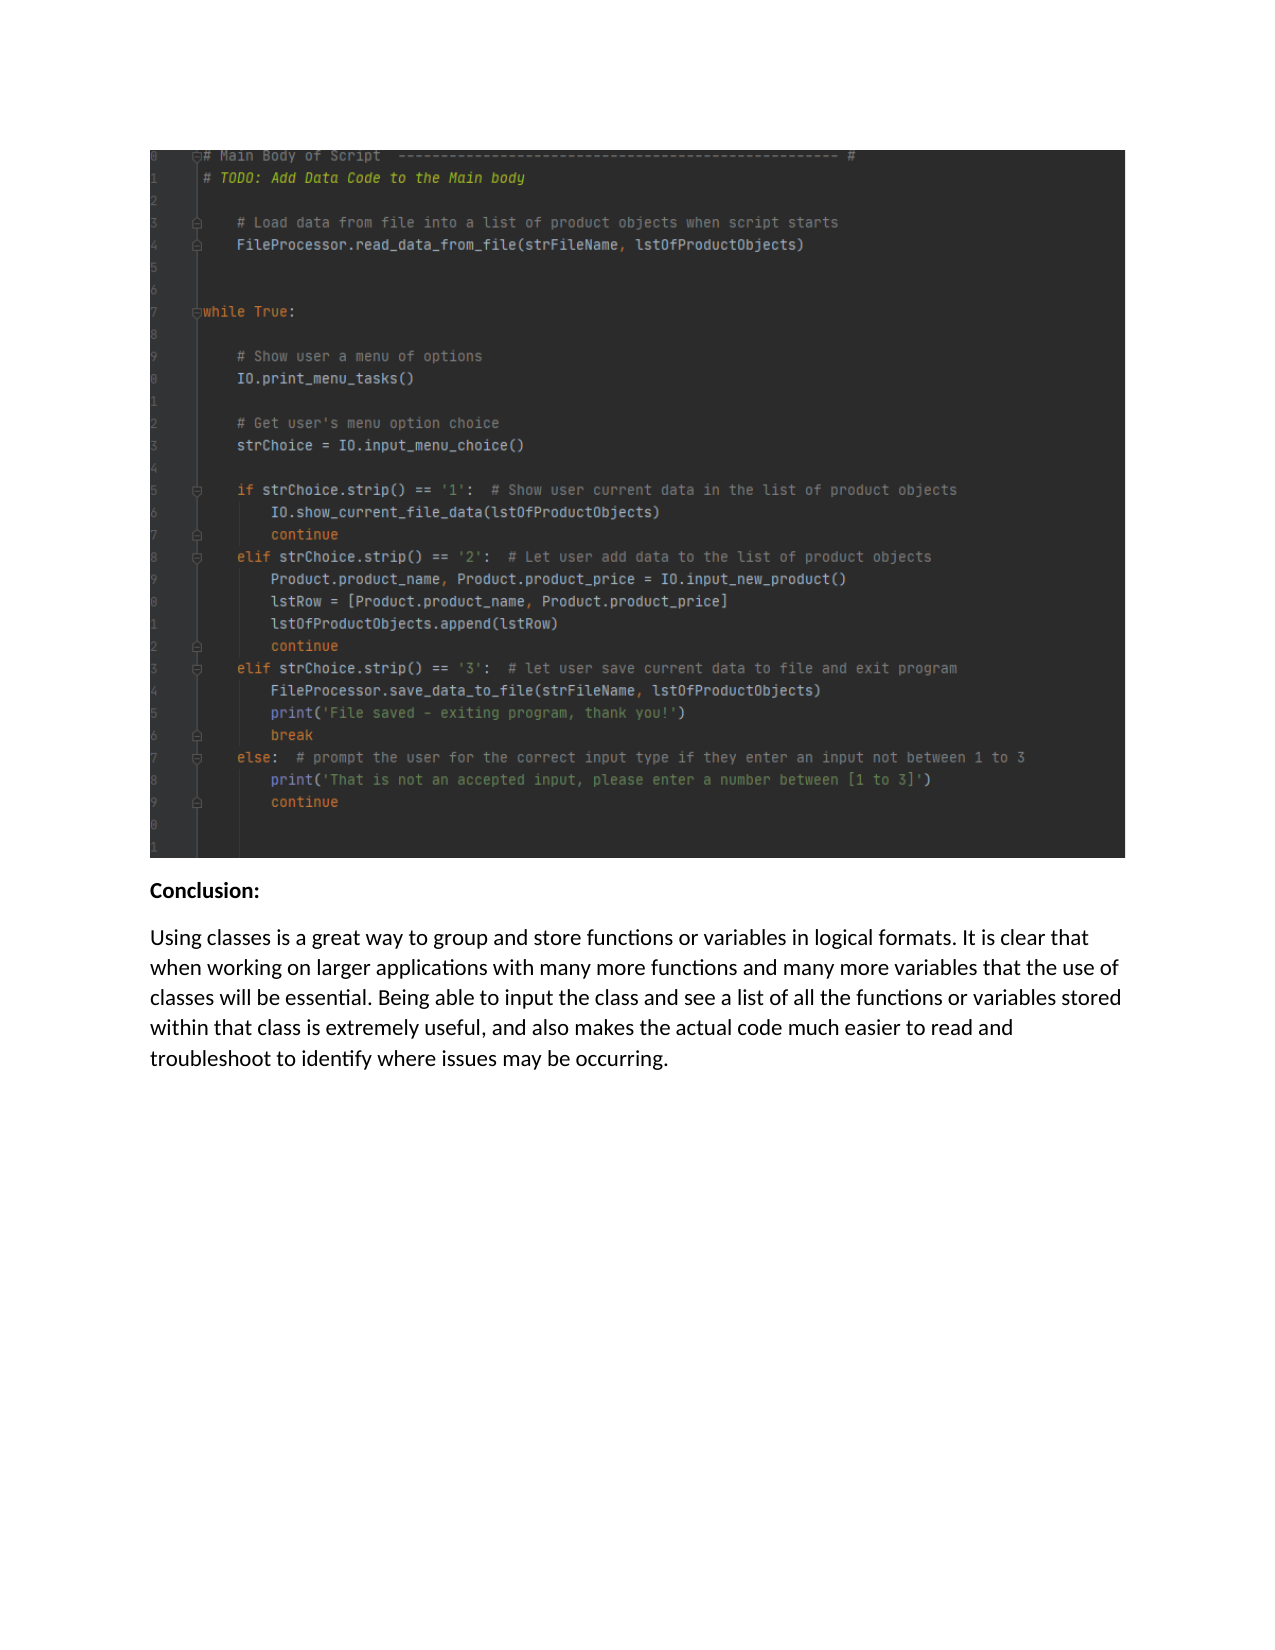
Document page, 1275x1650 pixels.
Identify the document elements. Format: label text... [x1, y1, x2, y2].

picture [150, 150, 1125, 858]
text Using classes is a great way to group and store functions or variables in logical formats. It is clear that when working on larger applications with many more functions and many more variables that the use of classes will be essential. Being able to input the class and see a list of all the functions or variables stored within that class is extremely useful, and also makes the actual code much easier to read and troubleshoot to identify where issues may be occurring. [150, 923, 1125, 1072]
text Conclusion: [150, 876, 1125, 904]
